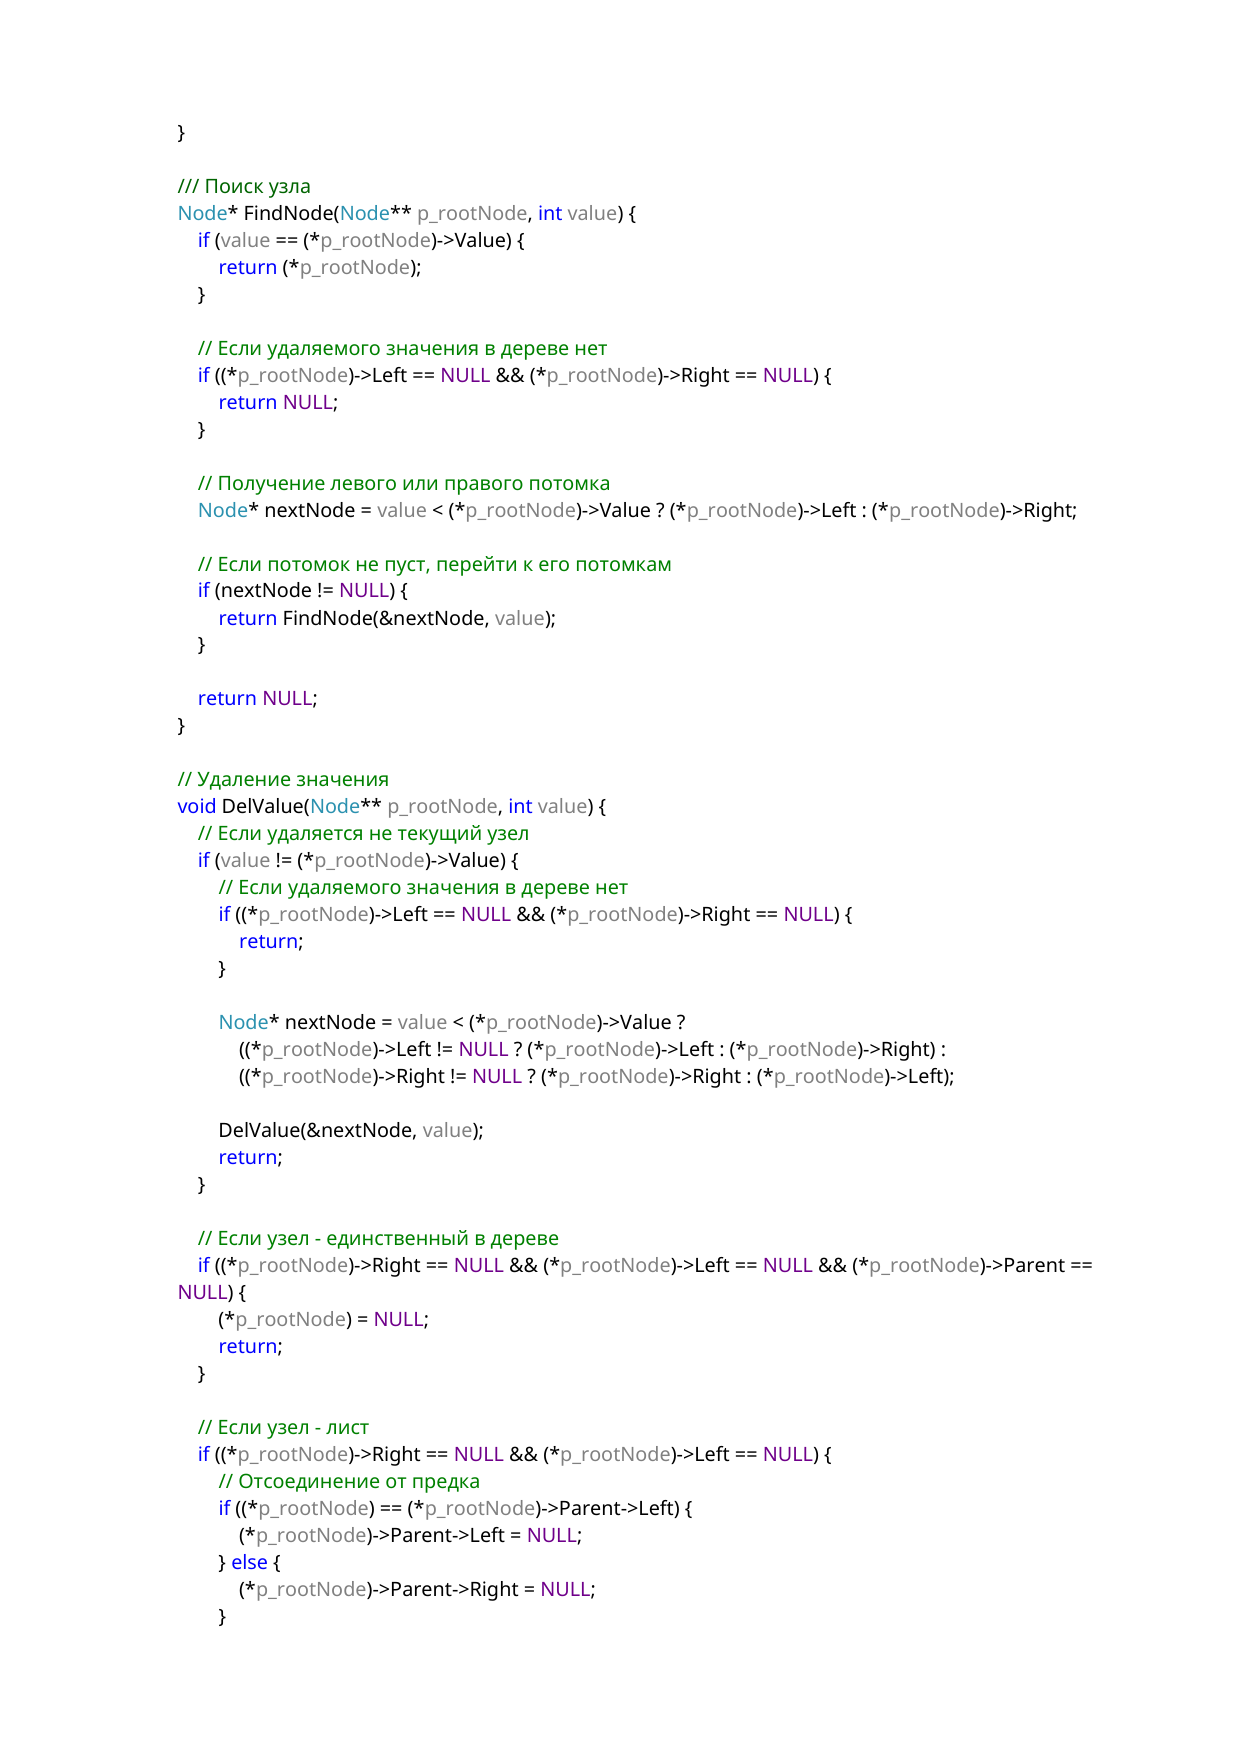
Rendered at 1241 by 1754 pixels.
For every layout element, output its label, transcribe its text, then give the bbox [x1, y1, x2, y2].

text if (value != (*p_rootNode)->Value) { [177, 847, 1152, 873]
text } [177, 631, 1152, 658]
text if ((*p_rootNode)->Right == NULL && (*p_rootNode)->Left == NULL) { [177, 1440, 1152, 1467]
text } else { [177, 1548, 1152, 1575]
text return; [177, 1143, 1152, 1170]
text // Если удаляемого значения в дереве нет [177, 334, 1152, 361]
text return (*p_rootNode); [177, 253, 1152, 280]
text if (value == (*p_rootNode)->Value) { [177, 226, 1152, 253]
text (*p_rootNode)->Parent->Left = NULL; [177, 1521, 1152, 1548]
text // Если узел - единственный в дереве [177, 1224, 1152, 1251]
text if (nextNode != NULL) { [177, 577, 1152, 604]
text // Получение левого или правого потомка [177, 469, 1152, 496]
text if ((*p_rootNode)->Left == NULL && (*p_rootNode)->Right == NULL) { [177, 361, 1152, 388]
text Node* FindNode(Node** p_rootNode, int value) { [177, 199, 1152, 226]
text /// Поиск узла [177, 172, 1152, 199]
text Node* nextNode = value < (*p_rootNode)->Value ? (*p_rootNode)->Left : (*p_rootNode)->Right; [177, 496, 1152, 523]
text } [177, 954, 1152, 981]
text void DelValue(Node** p_rootNode, int value) { [177, 793, 1152, 819]
text (*p_rootNode) = NULL; [177, 1305, 1152, 1332]
text // Отсоединение от предка [177, 1467, 1152, 1494]
text // Если удаляется не текущий узел [177, 819, 1152, 847]
text } [177, 1359, 1152, 1386]
text } [177, 1170, 1152, 1197]
text ((*p_rootNode)->Right != NULL ? (*p_rootNode)->Right : (*p_rootNode)->Left); [177, 1062, 1152, 1089]
text if ((*p_rootNode) == (*p_rootNode)->Parent->Left) { [177, 1494, 1152, 1521]
text // Если узел - лист [177, 1413, 1152, 1440]
text return FindNode(&nextNode, value); [177, 604, 1152, 631]
text return; [177, 1332, 1152, 1359]
text return NULL; [177, 685, 1152, 712]
text (*p_rootNode)->Parent->Right = NULL; [177, 1575, 1152, 1602]
text ((*p_rootNode)->Left != NULL ? (*p_rootNode)->Left : (*p_rootNode)->Right) : [177, 1035, 1152, 1062]
text } [177, 415, 1152, 442]
text // Если удаляемого значения в дереве нет [177, 873, 1152, 901]
text Node* nextNode = value < (*p_rootNode)->Value ? [177, 1008, 1152, 1035]
text } [177, 118, 1152, 145]
text } [177, 1602, 1152, 1629]
text // Удаление значения [177, 766, 1152, 793]
text return NULL; [177, 388, 1152, 415]
text } [177, 280, 1152, 307]
text DelValue(&nextNode, value); [177, 1116, 1152, 1143]
text // Если потомок не пуст, перейти к его потомкам [177, 550, 1152, 577]
text return; [177, 927, 1152, 954]
text } [177, 712, 1152, 739]
text if ((*p_rootNode)->Right == NULL && (*p_rootNode)->Left == NULL && (*p_rootNode)->Parent == NULL) { [177, 1251, 1152, 1305]
text if ((*p_rootNode)->Left == NULL && (*p_rootNode)->Right == NULL) { [177, 901, 1152, 927]
